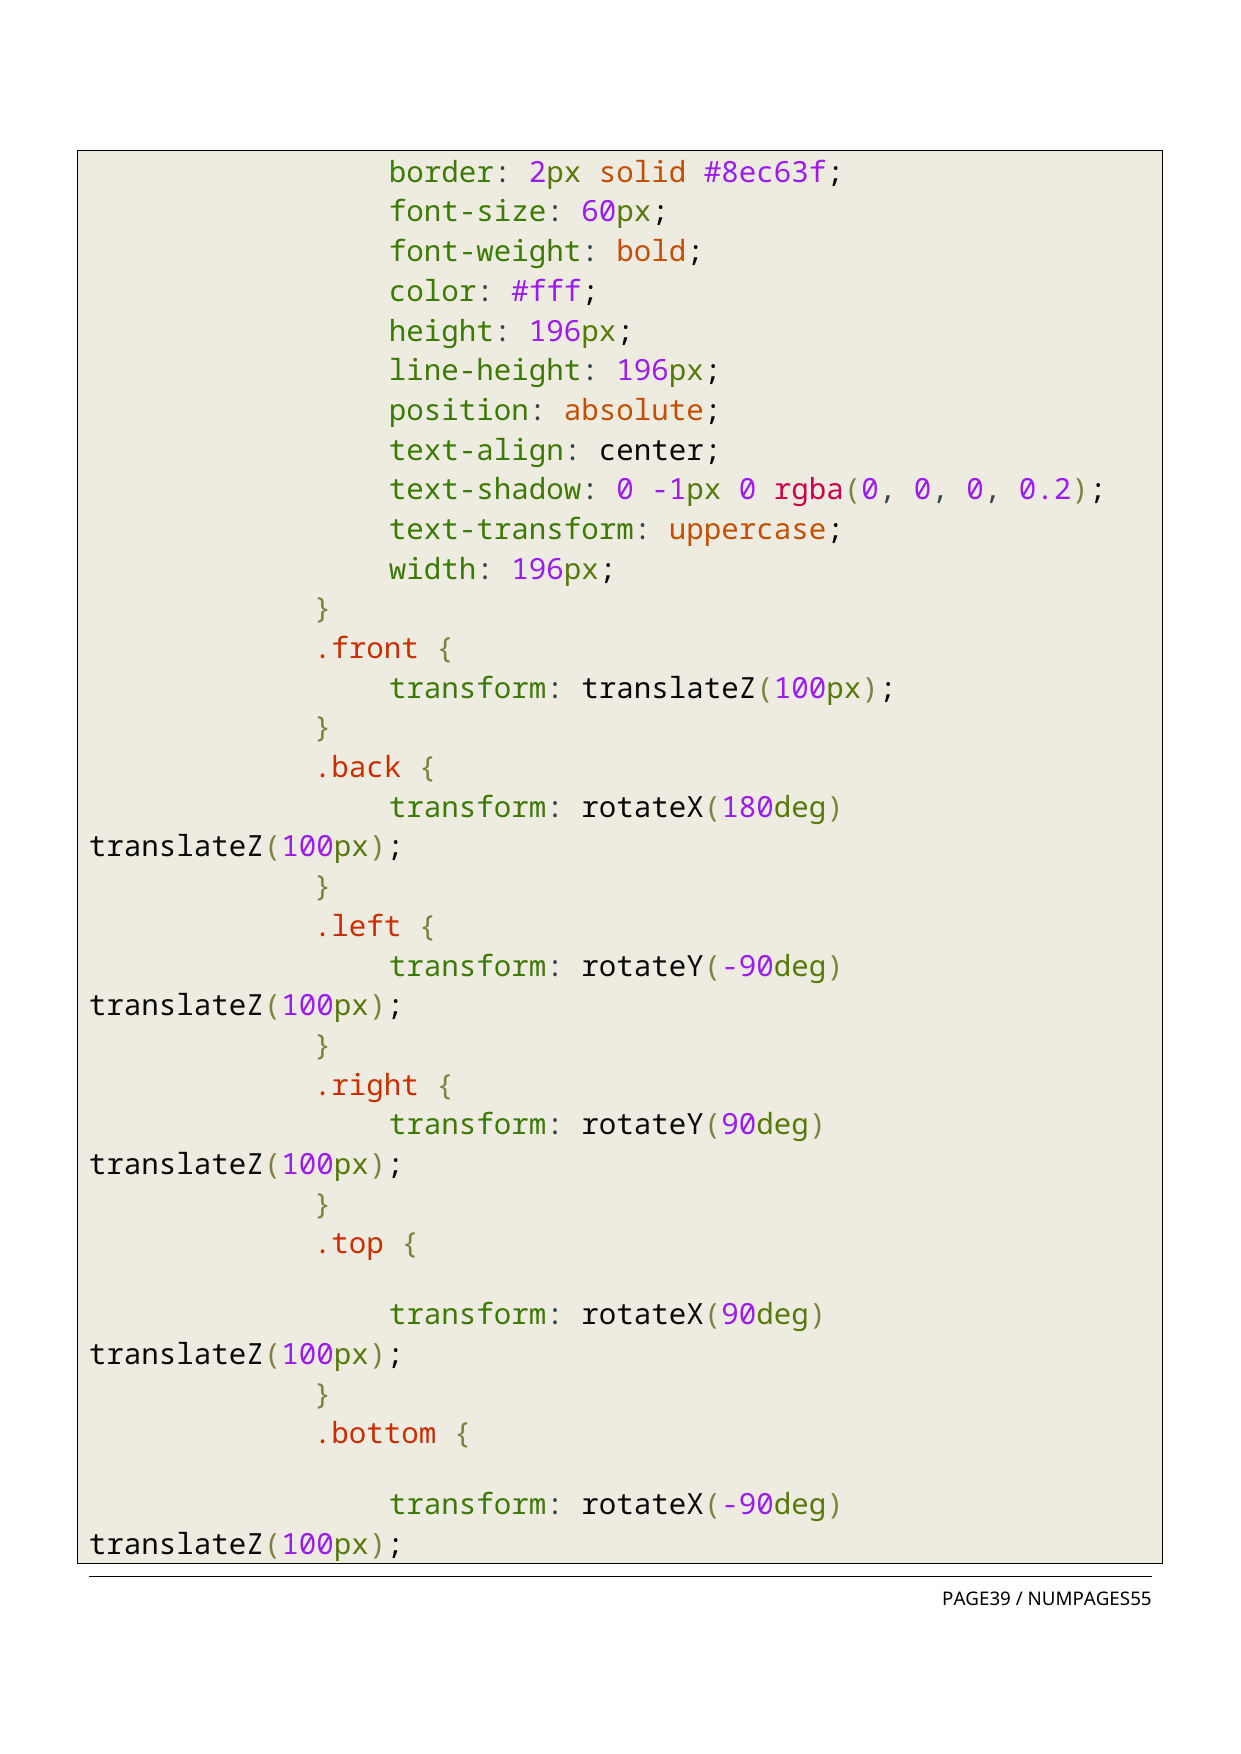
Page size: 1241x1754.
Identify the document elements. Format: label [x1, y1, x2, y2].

table_header [78, 151, 1162, 1563]
